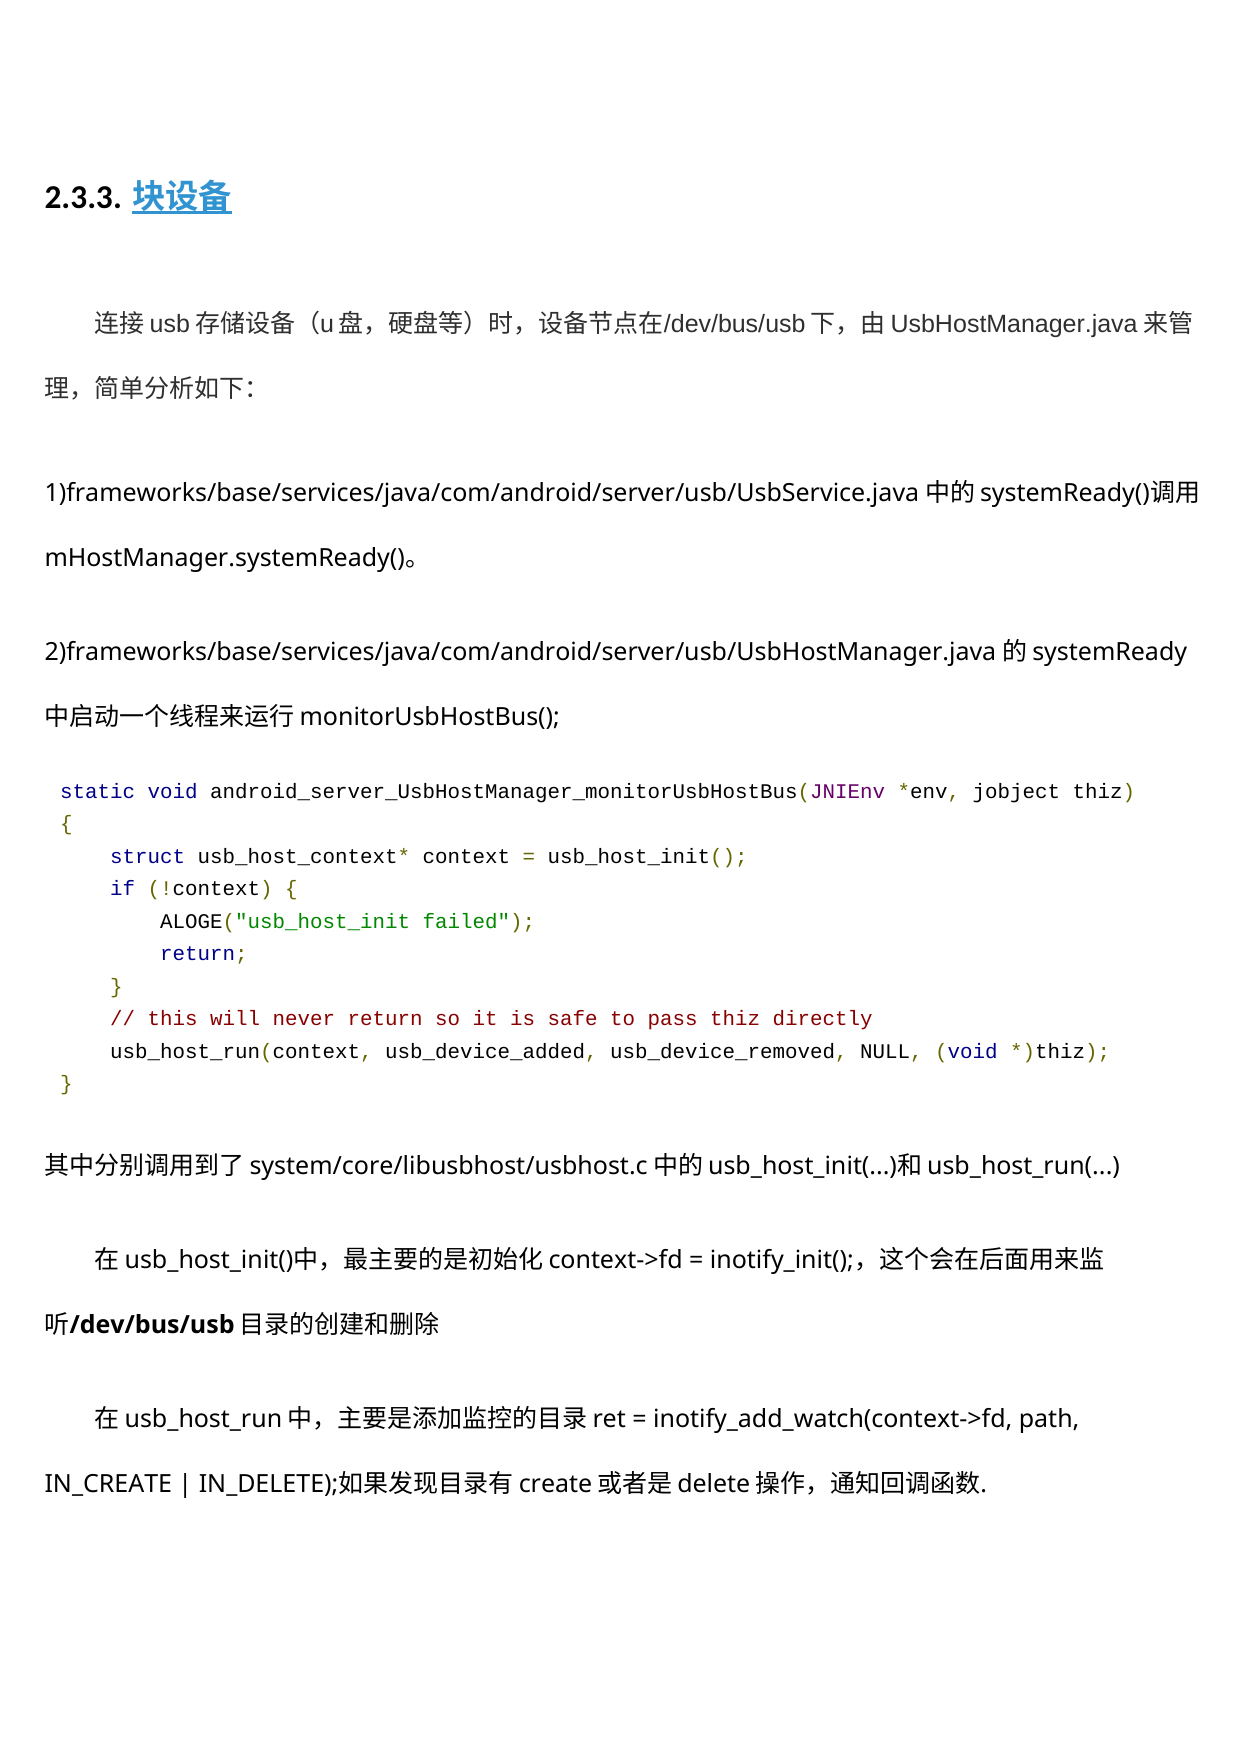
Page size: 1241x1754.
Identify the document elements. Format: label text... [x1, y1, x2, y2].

table_cell } [44, 972, 1135, 1004]
table_header static void android_server_UsbHostManager_monitorUsbHostBus(JNIEnv *env, jobject thiz) { [44, 777, 1135, 842]
text 在usb_host_init()中，最主要的是初始化context->fd = inotify_init();，这个会在后面用来监听/dev/bus/usb目录的创建和删除 [44, 1225, 1211, 1355]
text 连接usb存储设备（u盘，硬盘等）时，设备节点在/dev/bus/usb下，由UsbHostManager.java来管理，简单分析如下： [44, 289, 1211, 419]
table_cell ALOGE("usb_host_init failed"); [44, 907, 1135, 939]
table_cell if (!context) { [44, 874, 1135, 907]
table_cell // this will never return so it is safe to pass thiz directly [44, 1004, 1135, 1037]
table_cell return; [44, 939, 1135, 972]
table_cell struct usb_host_context* context = usb_host_init(); [44, 842, 1135, 874]
subtitle 块设备 [44, 162, 1211, 227]
table_cell usb_host_run(context, usb_device_added, usb_device_removed, NULL, (void *)thiz); [44, 1037, 1135, 1069]
text 1)frameworks/base/services/java/com/android/server/usb/UsbService.java中的systemReady()调用mHostManager.systemReady()。 [44, 458, 1211, 588]
text 其中分别调用到了system/core/libusbhost/usbhost.c中的usb_host_init(...)和usb_host_run(...) [44, 1131, 1211, 1196]
table_cell } [44, 1069, 1135, 1102]
text 2)frameworks/base/services/java/com/android/server/usb/UsbHostManager.java的systemReady中启动一个线程来运行monitorUsbHostBus(); [44, 617, 1211, 747]
text 在usb_host_run中，主要是添加监控的目录ret = inotify_add_watch(context->fd, path, IN_CREATE | IN_DELETE);如果发现目录有create或者是delete操作，通知回调函数. [44, 1384, 1211, 1514]
